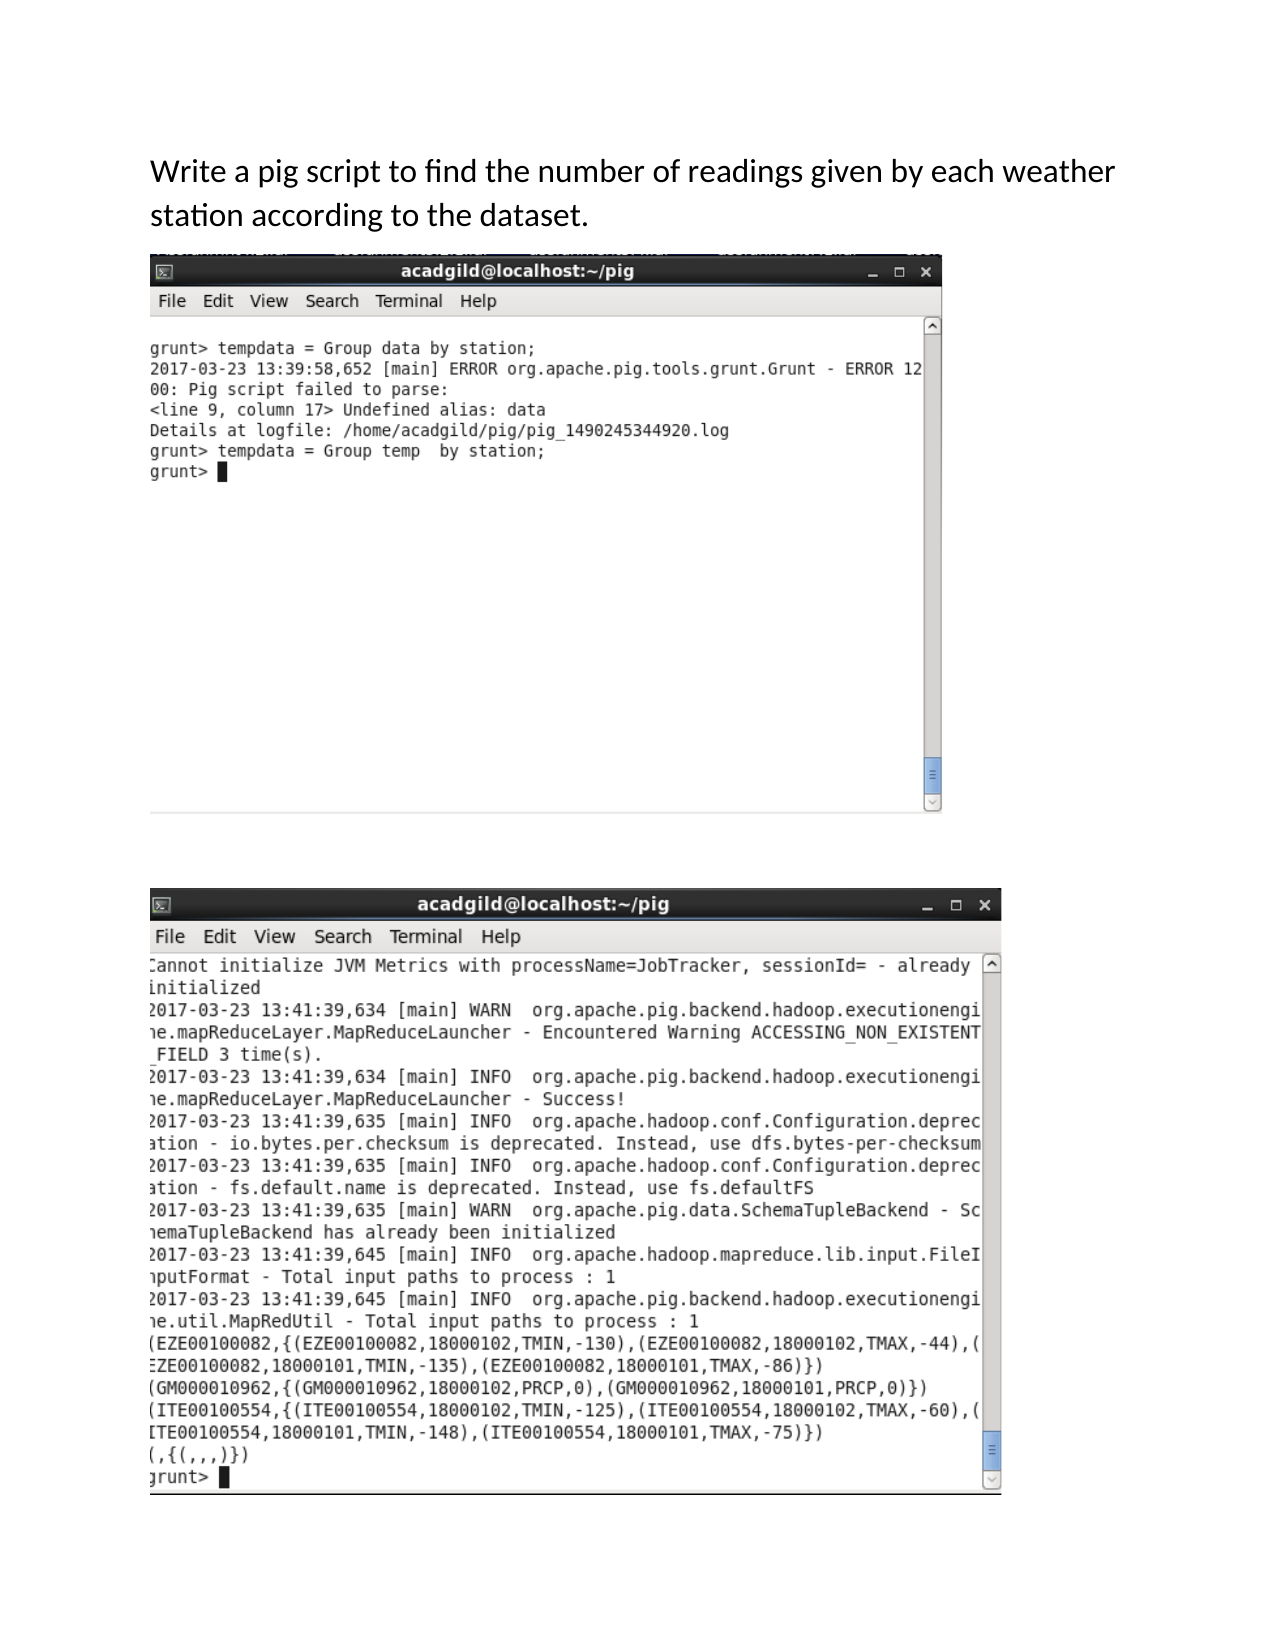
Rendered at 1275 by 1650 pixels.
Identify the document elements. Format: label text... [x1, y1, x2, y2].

picture [150, 254, 943, 814]
picture [150, 888, 1002, 1495]
text Write a pig script to find the number of readings given by each weather station according to the dataset. [150, 150, 1125, 235]
